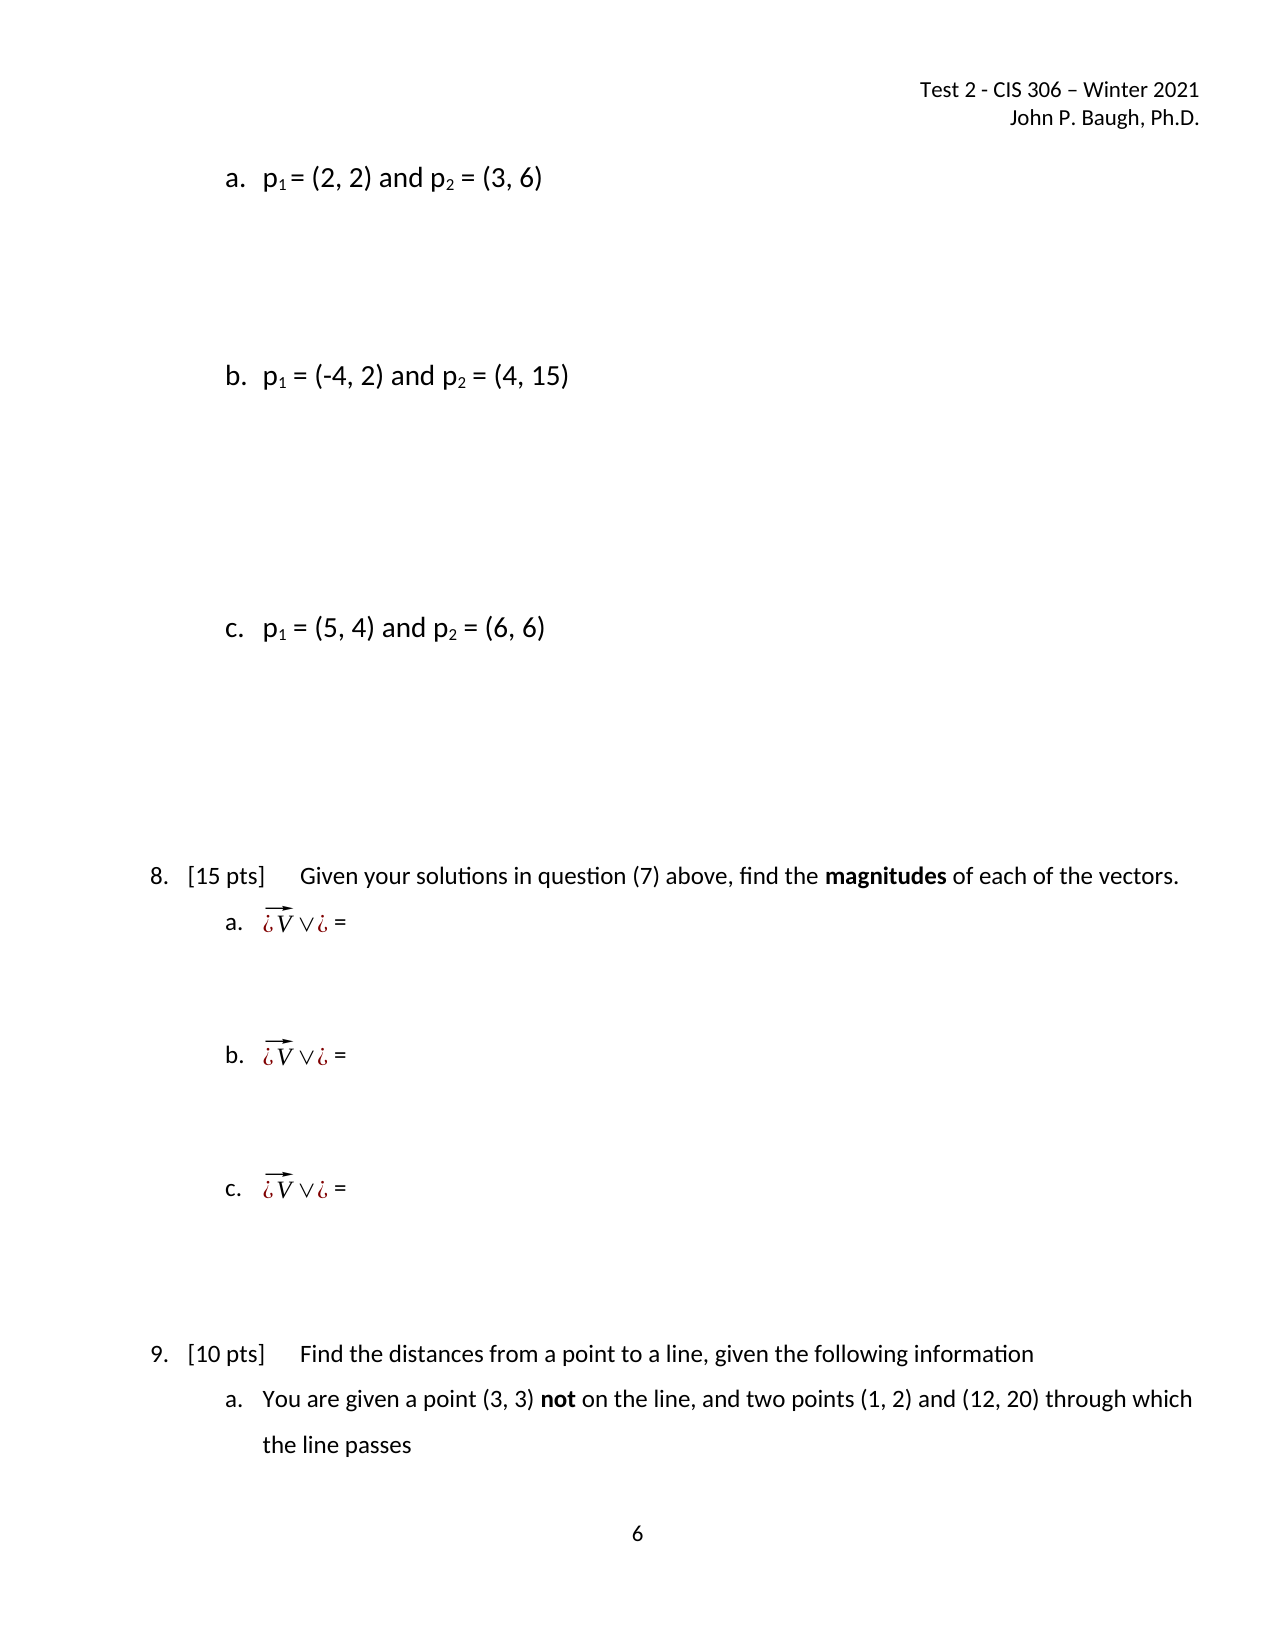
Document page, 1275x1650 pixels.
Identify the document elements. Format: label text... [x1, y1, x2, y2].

list [10 pts] Find the distances from a point to a line, given the following information [150, 1338, 1200, 1368]
list p1 = (2, 2) and p2 = (3, 6) [225, 159, 1200, 343]
list p1 = (5, 4) and p2 = (6, 6) [225, 609, 1200, 645]
list = [225, 906, 1200, 1024]
list You are given a point (3, 3) not on the line, and two points (1, 2) and (12, 20) through which the line passes [225, 1383, 1200, 1460]
list = [225, 1038, 1200, 1157]
list p1 = (-4, 2) and p2 = (4, 15) [225, 357, 1200, 595]
list [15 pts] Given your solutions in question (7) above, find the magnitudes of each of the vectors. [150, 860, 1200, 890]
list = [225, 1171, 1200, 1245]
